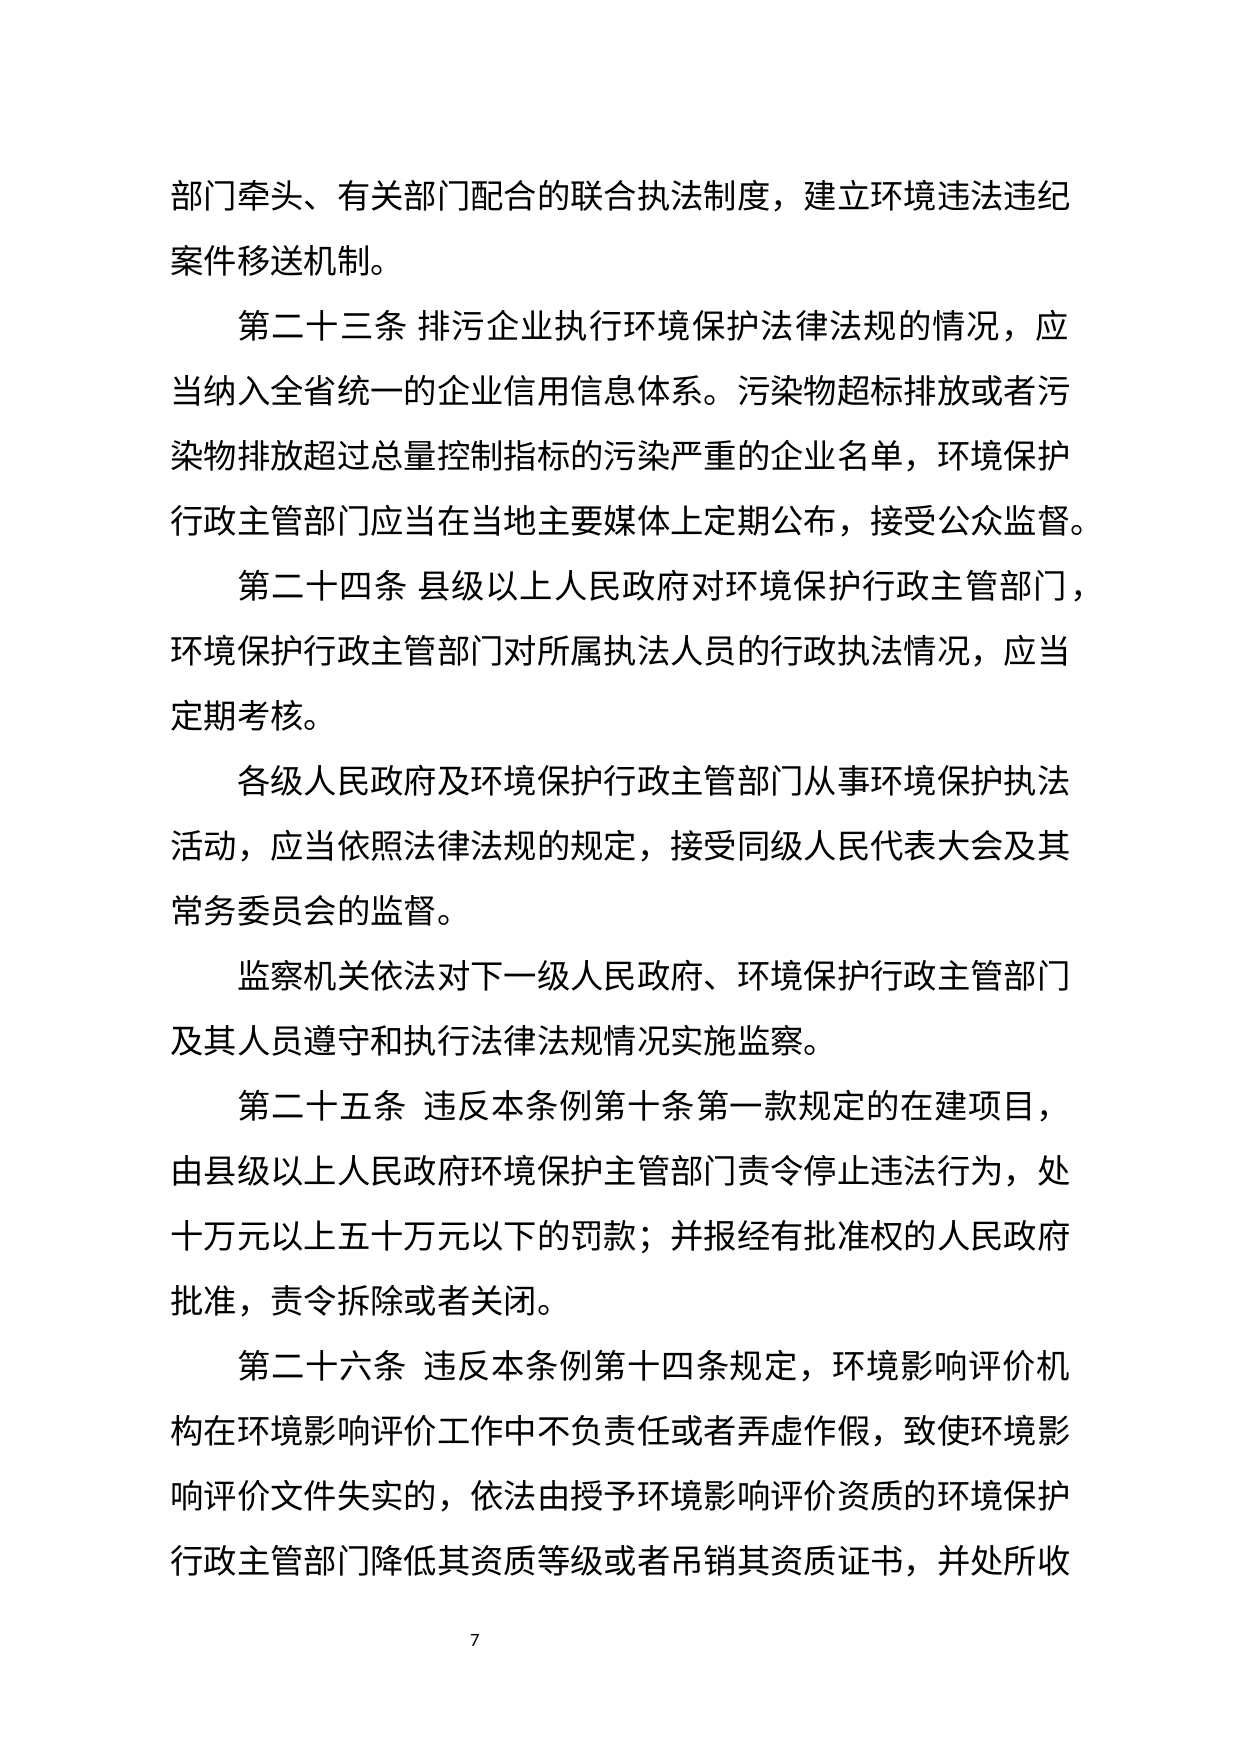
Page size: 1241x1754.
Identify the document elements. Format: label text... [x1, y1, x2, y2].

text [170, 162, 1070, 292]
text 第二十四条 县级以上人民政府对环境保护行政主管部门，环境保护行政主管部门对所属执法人员的行政执法情况，应当定期考核。 [170, 552, 1070, 747]
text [170, 1332, 1070, 1592]
text 第二十三条 排污企业执行环境保护法律法规的情况，应当纳入全省统一的企业信用信息体系。污染物超标排放或者污染物排放超过总量控制指标的污染严重的企业名单，环境保护行政主管部门应当在当地主要媒体上定期公布，接受公众监督。 [170, 292, 1070, 552]
text 监察机关依法对下一级人民政府、环境保护行政主管部门及其人员遵守和执行法律法规情况实施监察。 [170, 942, 1070, 1072]
text 各级人民政府及环境保护行政主管部门从事环境保护执法活动，应当依照法律法规的规定，接受同级人民代表大会及其常务委员会的监督。 [170, 747, 1070, 942]
text 第二十五条 违反本条例第十条第一款规定的在建项目，由县级以上人民政府环境保护主管部门责令停止违法行为，处十万元以上五十万元以下的罚款；并报经有批准权的人民政府批准，责令拆除或者关闭。 [170, 1072, 1070, 1332]
